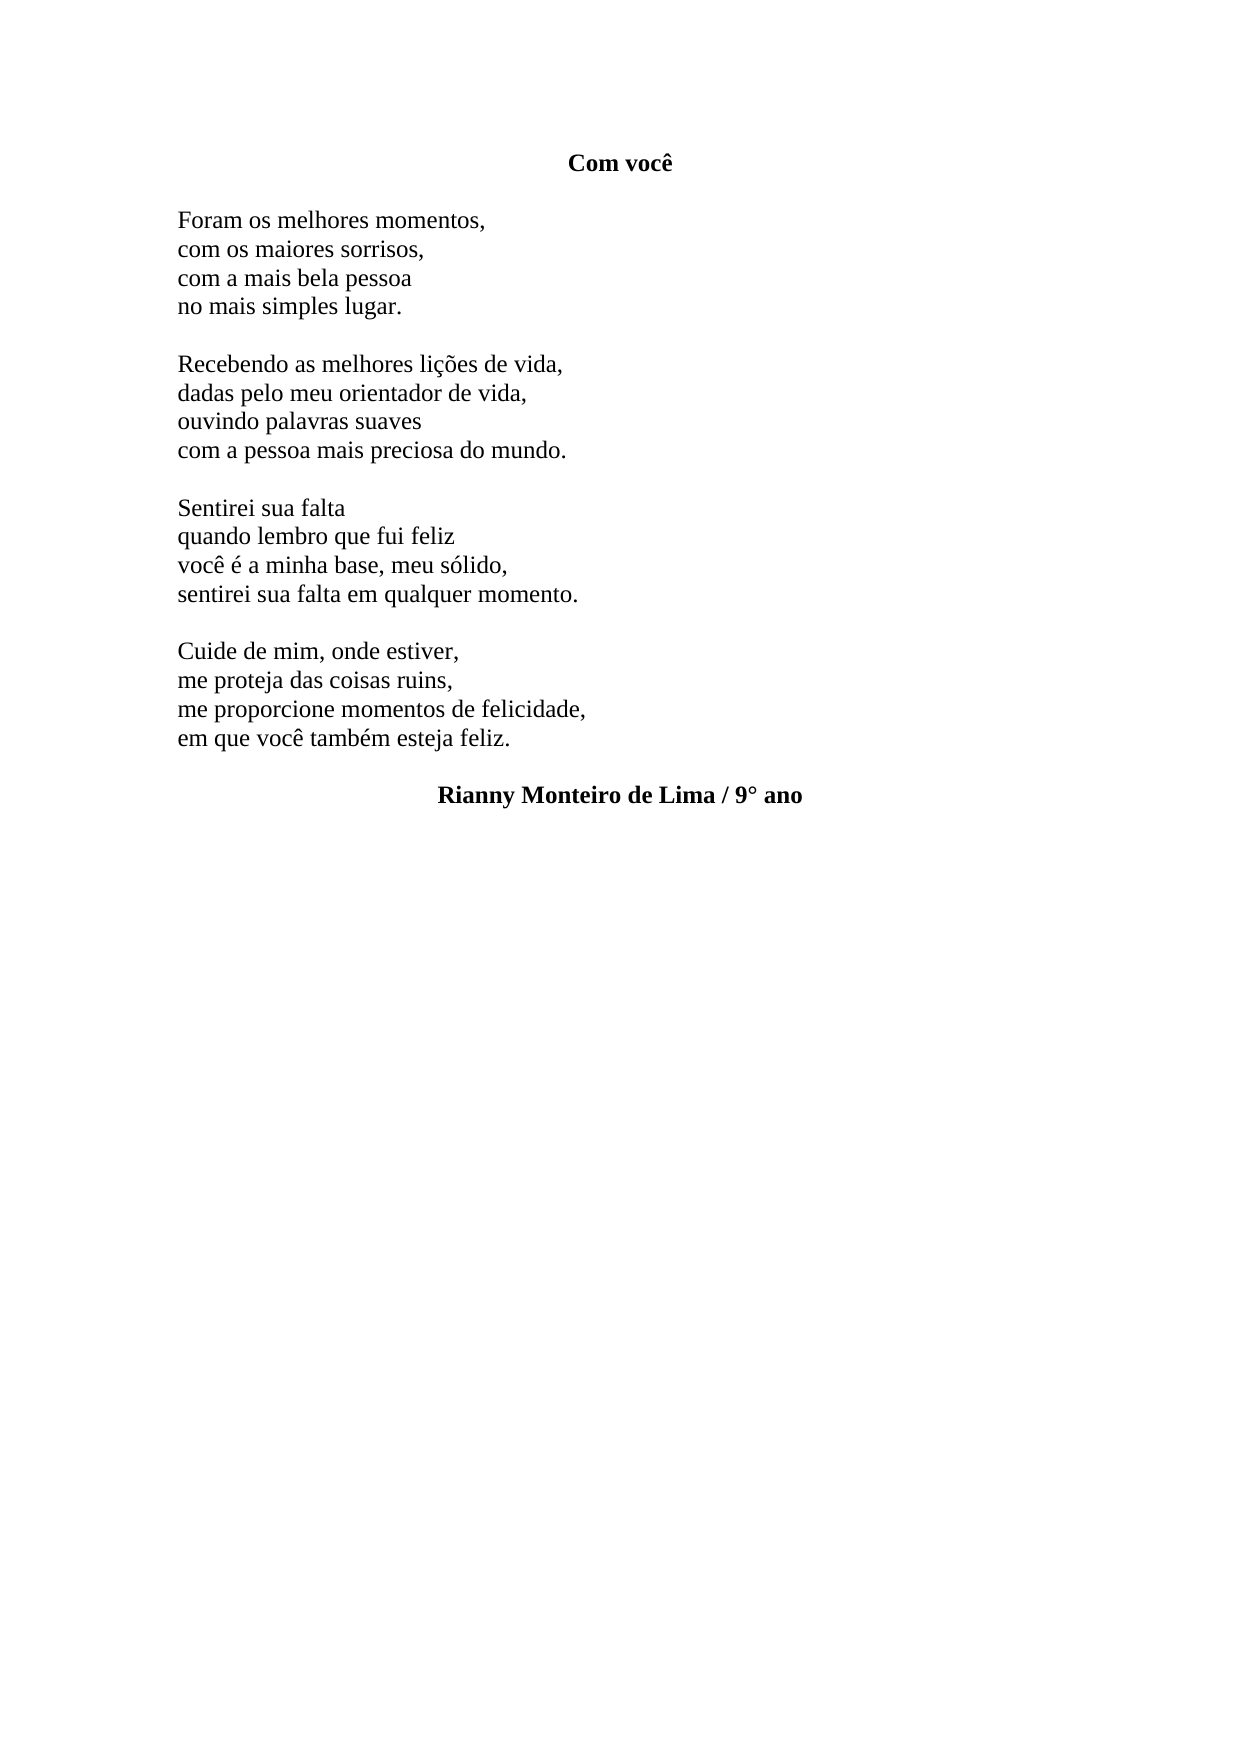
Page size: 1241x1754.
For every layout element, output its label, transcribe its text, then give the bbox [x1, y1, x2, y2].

text dadas pelo meu orientador de vida, [177, 378, 1063, 406]
text Com você [177, 148, 1063, 176]
text com os maiores sorrisos, [177, 234, 1063, 263]
text Sentirei sua falta [177, 493, 1063, 521]
text me proteja das coisas ruins, [177, 665, 1063, 694]
text quando lembro que fui feliz [177, 521, 1063, 550]
text Recebendo as melhores lições de vida, [177, 349, 1063, 378]
text no mais simples lugar. [177, 291, 1063, 320]
text em que você também esteja feliz. [177, 723, 1063, 751]
text me proporcione momentos de felicidade, [177, 694, 1063, 723]
text você é a minha base, meu sólido, [177, 550, 1063, 579]
text Rianny Monteiro de Lima / 9° ano [177, 780, 1063, 809]
text ouvindo palavras suaves [177, 406, 1063, 435]
text com a pessoa mais preciosa do mundo. [177, 435, 1063, 464]
text Foram os melhores momentos, [177, 205, 1063, 234]
text Cuide de mim, onde estiver, [177, 636, 1063, 665]
text sentirei sua falta em qualquer momento. [177, 579, 1063, 608]
text com a mais bela pessoa [177, 263, 1063, 291]
